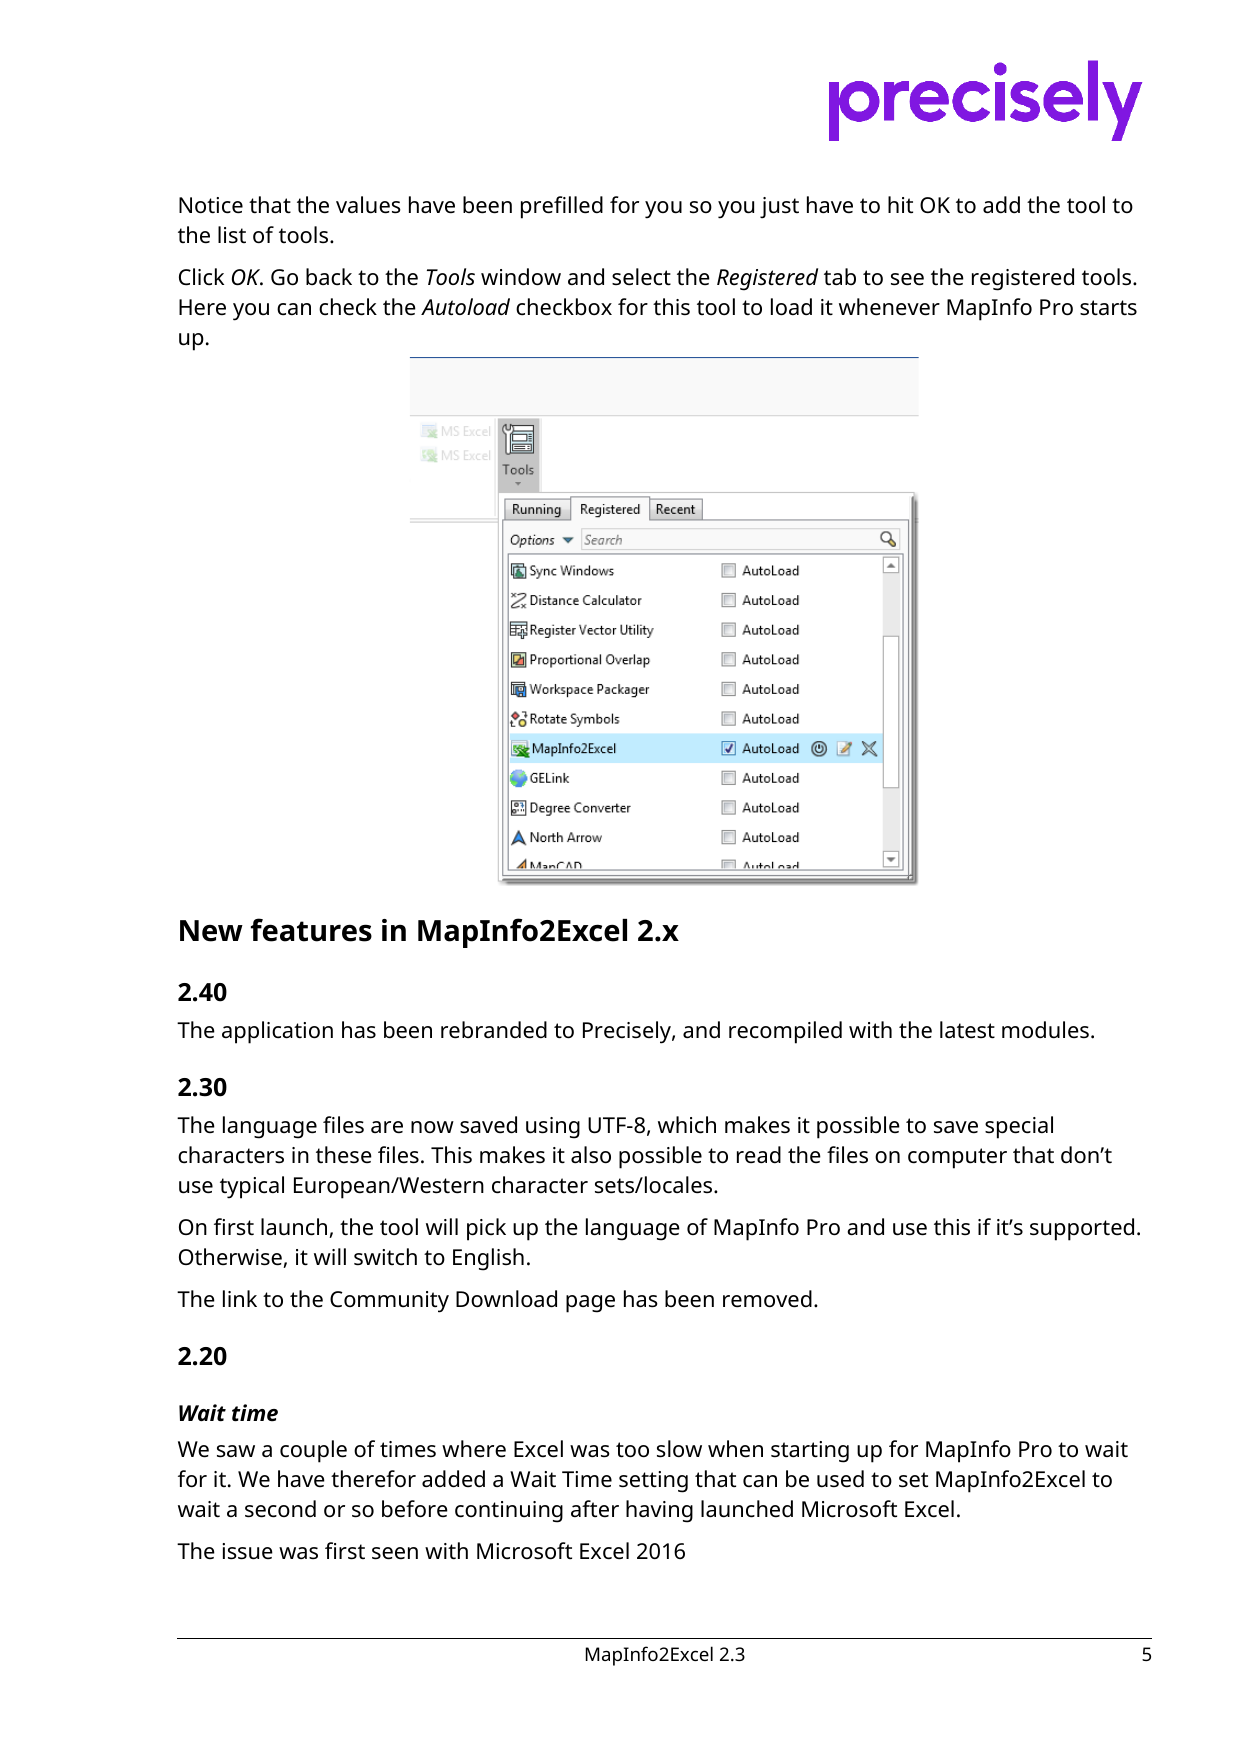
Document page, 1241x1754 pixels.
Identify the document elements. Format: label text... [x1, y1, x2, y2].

text The issue was first seen with Microsoft Excel 2016 [177, 1536, 1152, 1566]
text We saw a couple of times where Excel was too slow when starting up for MapInfo Pro to wait for it. We have therefor added a Wait Time setting that can be used to set MapInfo2Excel to wait a second or so before continuing after having launched Microsoft Excel. [177, 1434, 1152, 1523]
subtitle 2.30 [177, 1070, 1152, 1104]
picture [409, 357, 919, 886]
text On first launch, the tool will pick up the language of MapInfo Pro and use this if it’s supported. Otherwise, it will switch to English. [177, 1212, 1152, 1272]
subtitle 2.40 [177, 975, 1152, 1009]
text Click OK. Go back to the Tools window and select the Registered tab to see the registered tools. Here you can check the Autoload checkbox for this tool to load it whenever MapInfo Pro starts up. [177, 262, 1152, 351]
subtitle 2.20 [177, 1339, 1152, 1373]
text Notice that the values have been prefilled for you so you just have to hit OK to add the tool to the list of tools. [177, 190, 1152, 249]
picture [827, 59, 1143, 143]
text The language files are now saved using UTF-8, which makes it possible to save special characters in these files. This makes it also possible to read the files on computer that don’t use typical European/Western character sets/locales. [177, 1110, 1152, 1200]
text The link to the Community Download page has been removed. [177, 1284, 1152, 1314]
subtitle Wait time [177, 1398, 1152, 1428]
text The application has been rebranded to Precisely, and recompiled with the latest modules. [177, 1015, 1152, 1045]
